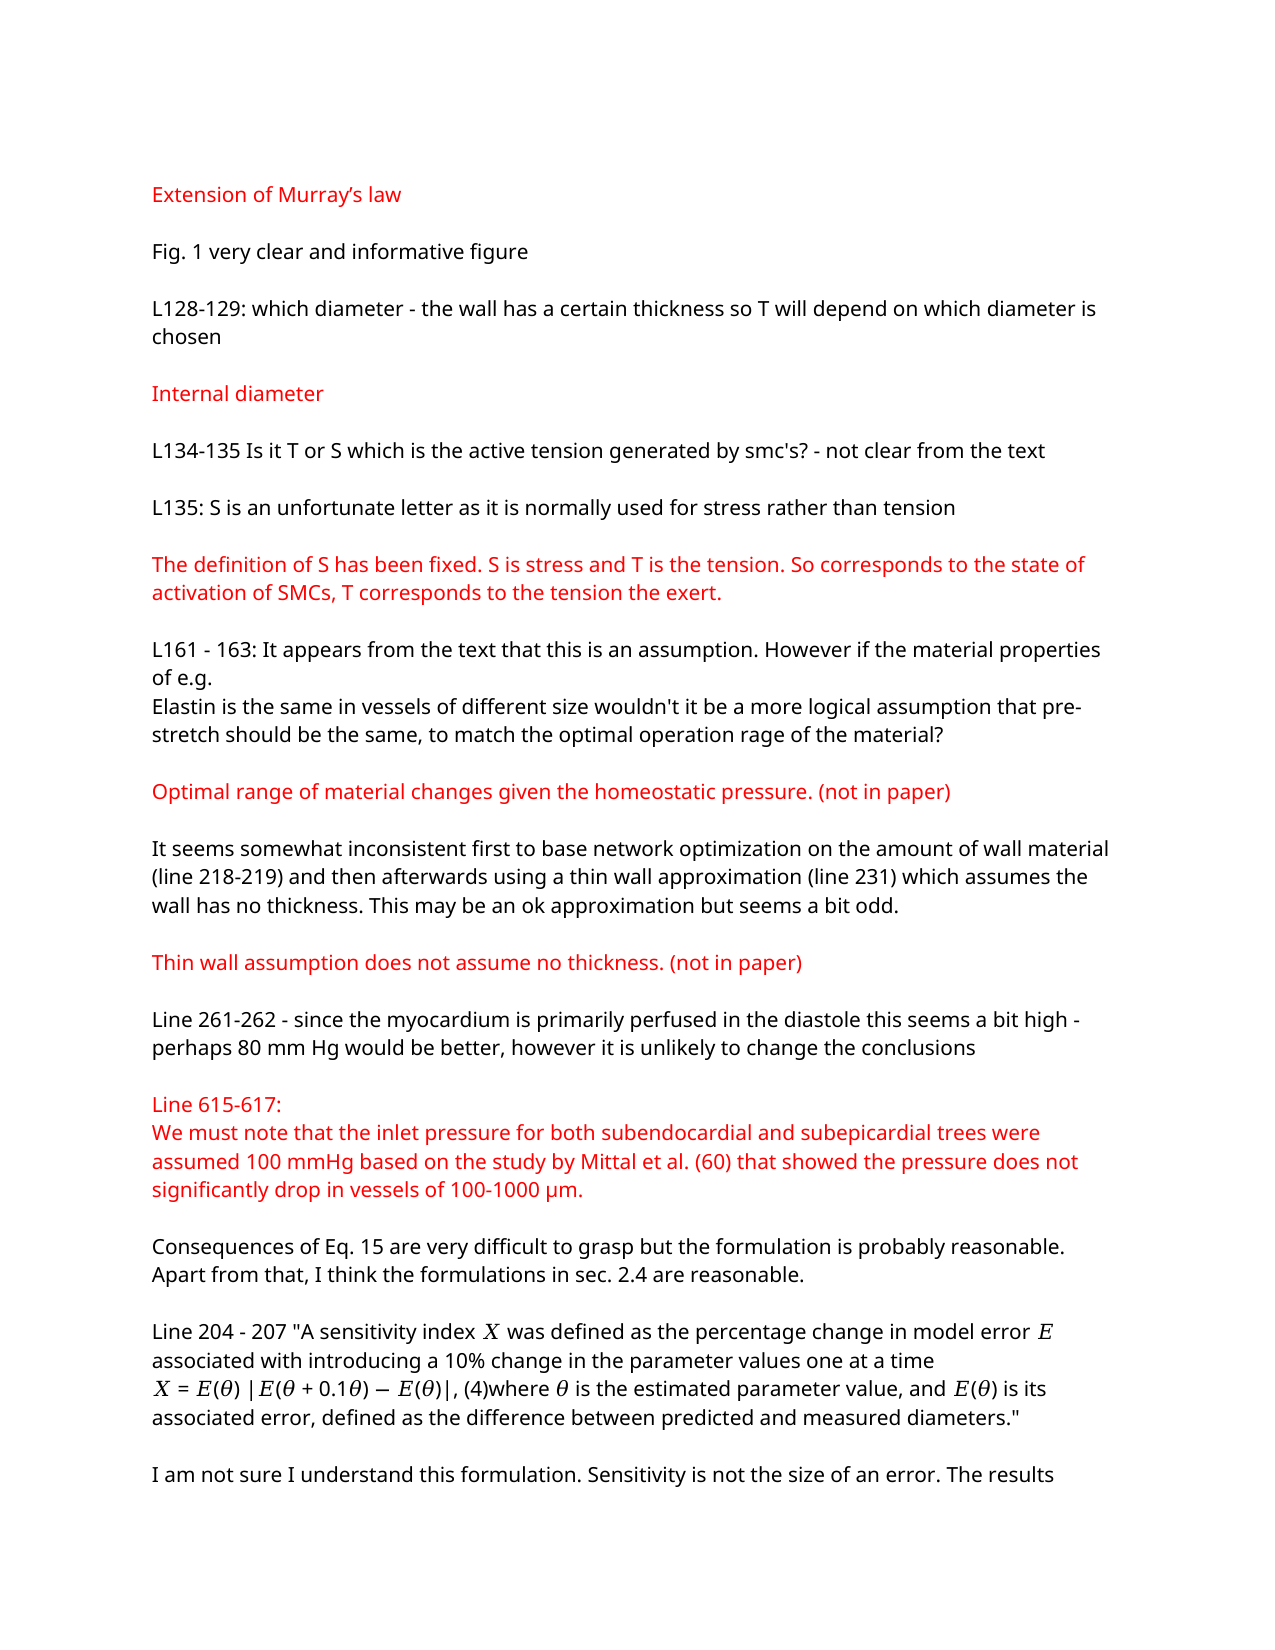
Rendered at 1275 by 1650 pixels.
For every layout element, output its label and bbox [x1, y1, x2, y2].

table_header [150, 150, 1125, 1490]
